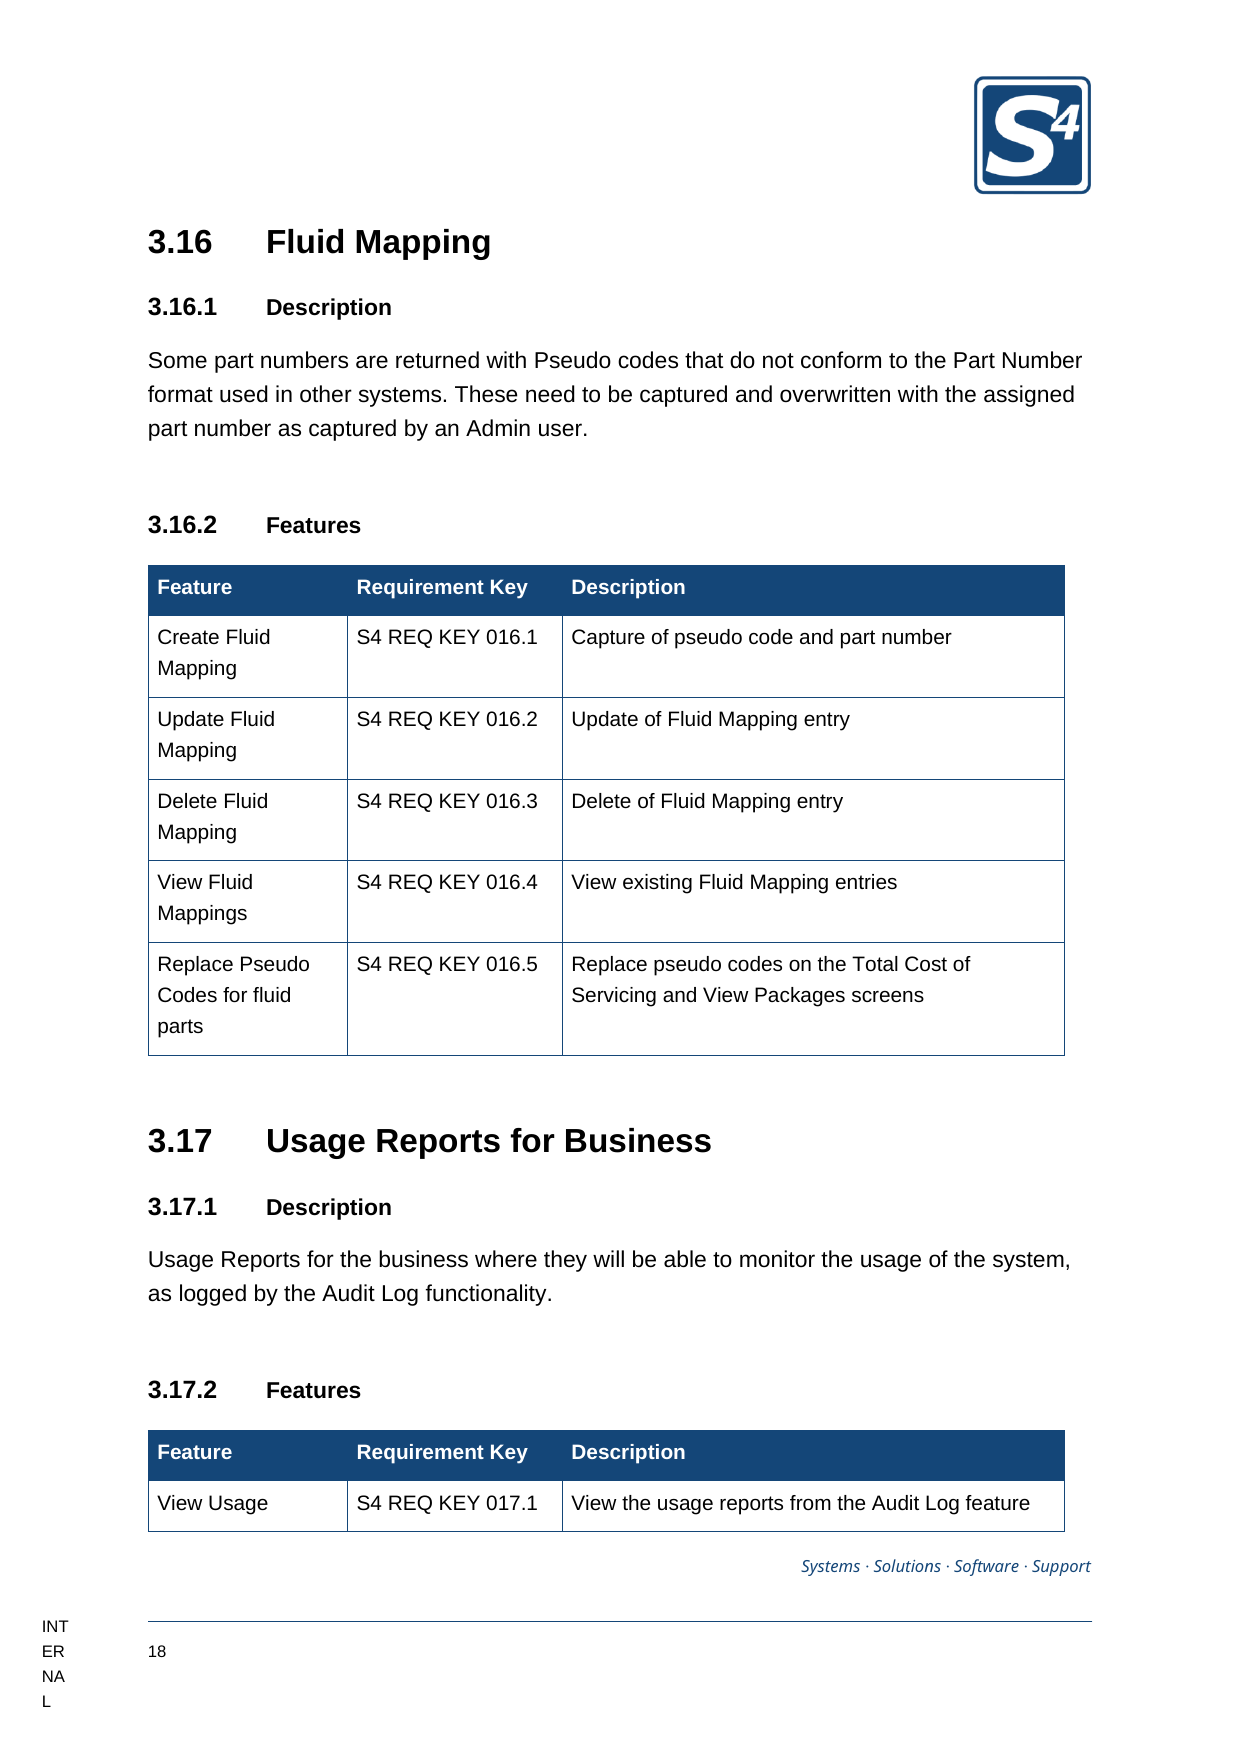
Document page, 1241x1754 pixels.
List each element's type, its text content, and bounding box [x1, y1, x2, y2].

table_header Feature [149, 1431, 347, 1480]
table_cell Replace pseudo codes on the Total Cost of Servicing and View Packages screens [563, 943, 1064, 1055]
table_cell Create Fluid Mapping [149, 616, 347, 697]
table_header Description [563, 1431, 1064, 1480]
table_cell Replace Pseudo Codes for fluid parts [149, 943, 347, 1055]
subtitle Fluid Mapping [148, 203, 1092, 266]
table_cell Capture of pseudo code and part number [563, 616, 1064, 697]
table_cell S4 REQ KEY 016.3 [348, 780, 562, 860]
picture [972, 75, 1093, 196]
subtitle Usage Reports for Business [148, 1102, 1092, 1165]
table_cell Delete of Fluid Mapping entry [563, 780, 1064, 860]
subtitle Description [148, 1190, 1092, 1221]
text Some part numbers are returned with Pseudo codes that do not conform to the Part Number format used in other systems. These need to be captured and overwritten with the assigned part number as captured by an Admin user. [148, 347, 1092, 441]
subtitle Description [148, 291, 1092, 322]
subtitle Features [148, 508, 1092, 540]
table_cell Update Fluid Mapping [149, 698, 347, 778]
table_cell S4 REQ KEY 016.1 [348, 616, 562, 697]
table_cell S4 REQ KEY 016.5 [348, 943, 562, 1055]
table_cell View Fluid Mappings [149, 861, 347, 942]
table_cell View the usage reports from the Audit Log feature [563, 1481, 1064, 1531]
table_cell View existing Fluid Mapping entries [563, 861, 1064, 942]
table_cell Delete Fluid Mapping [149, 780, 347, 860]
table_header Requirement Key [348, 1431, 562, 1480]
table_cell S4 REQ KEY 016.2 [348, 698, 562, 778]
table_cell Update of Fluid Mapping entry [563, 698, 1064, 778]
table_cell S4 REQ KEY 017.1 [348, 1481, 562, 1531]
table_cell View Usage Reports [149, 1481, 347, 1531]
text Usage Reports for the business where they will be able to monitor the usage of the system, as logged by the Audit Log functionality. [148, 1246, 1092, 1307]
table_header Description [563, 566, 1064, 615]
table_cell S4 REQ KEY 016.4 [348, 861, 562, 942]
subtitle Features [148, 1374, 1092, 1405]
table_header Requirement Key [348, 566, 562, 615]
table_header Feature [149, 566, 347, 615]
